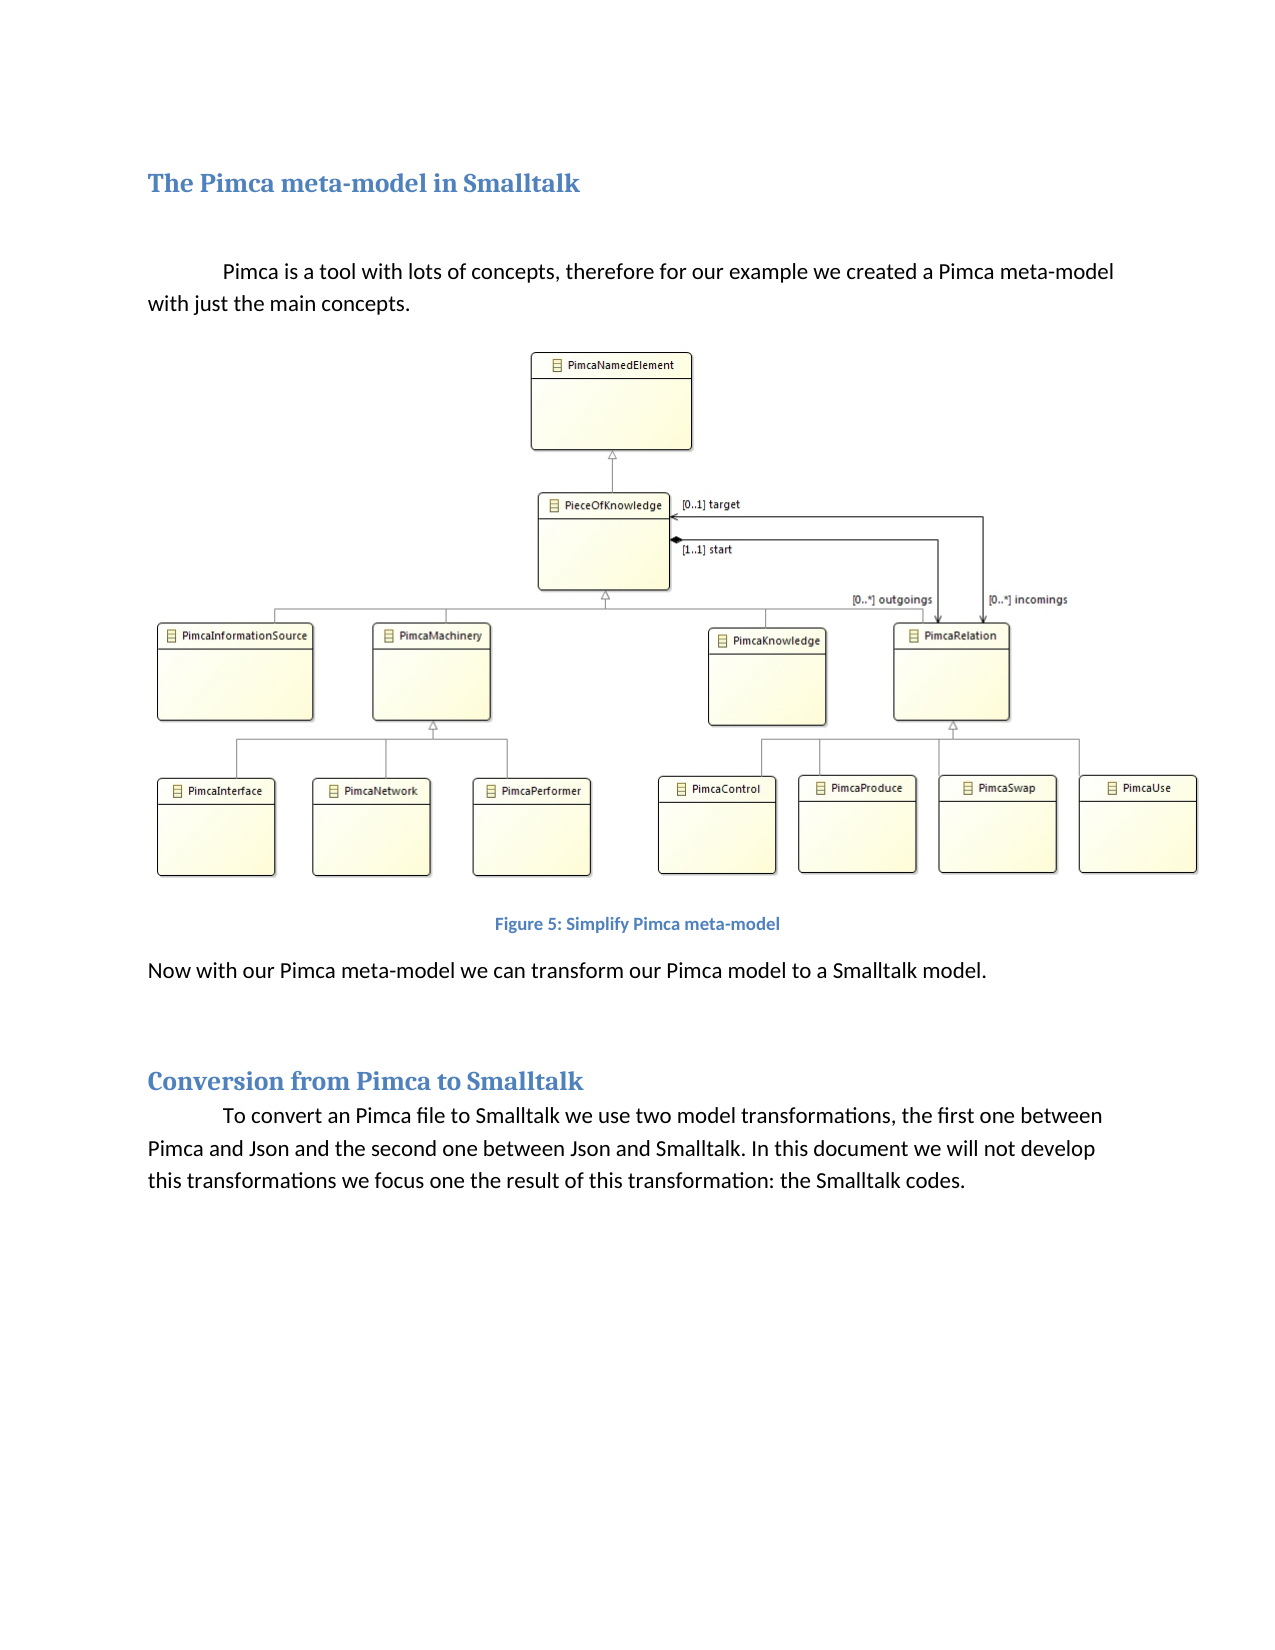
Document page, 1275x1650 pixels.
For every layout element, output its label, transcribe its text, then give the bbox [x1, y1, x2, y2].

subtitle The Pimca meta-model in Smalltalk [148, 168, 1127, 199]
text Pimca is a tool with lots of concepts, therefore for our example we created a Pimca meta-model with just the main concepts. [148, 257, 1127, 317]
text Now with our Pimca meta-model we can transform our Pimca model to a Smalltalk model. [148, 956, 1127, 984]
subtitle Conversion from Pimca to Smalltalk [148, 1066, 1127, 1097]
picture [147, 342, 1208, 888]
text To convert an Pimca file to Smalltalk we use two model transformations, the first one between Pimca and Json and the second one between Json and Smalltalk. In this document we will not develop this transformations we focus one the result of this transformation: the Smalltalk codes. [148, 1102, 1127, 1194]
